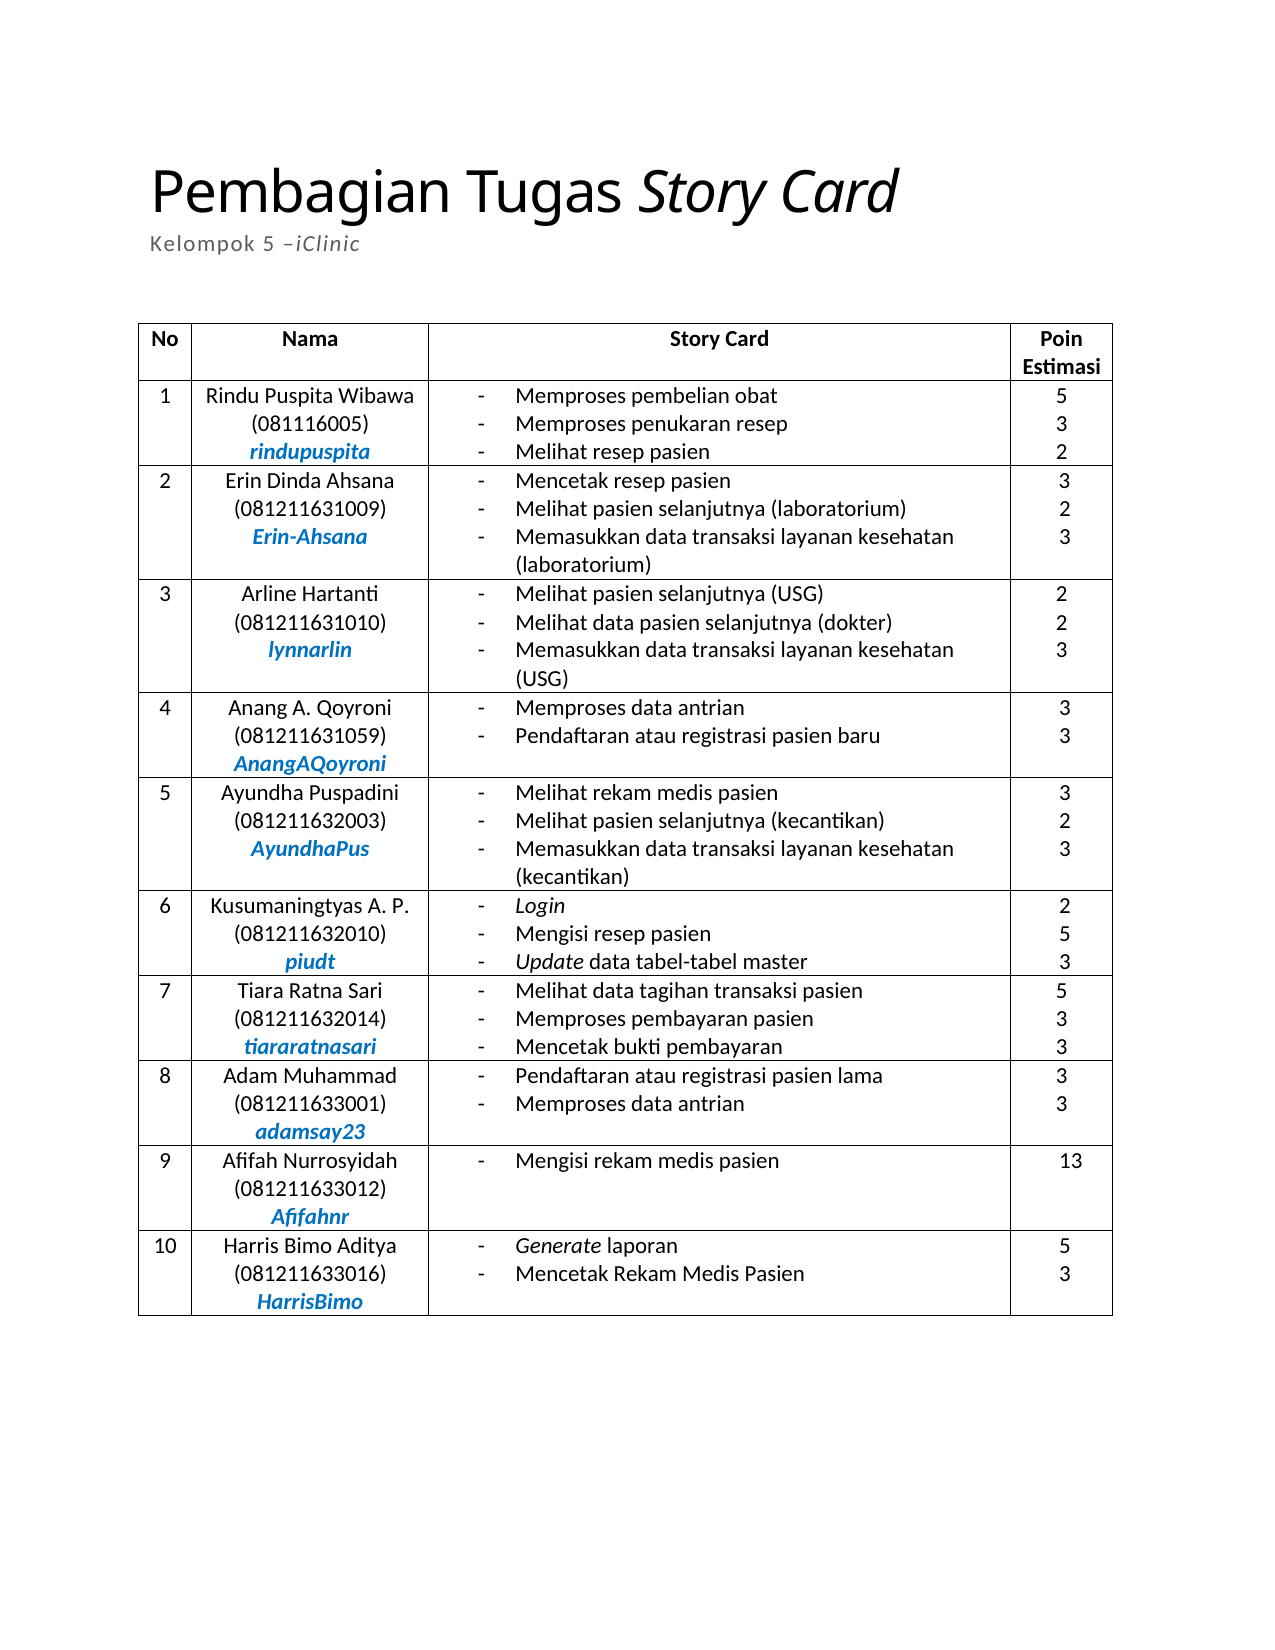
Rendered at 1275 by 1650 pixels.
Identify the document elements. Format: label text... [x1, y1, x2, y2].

table_cell Harris Bimo Aditya (081211633016) HarrisBimo [192, 1231, 428, 1315]
table_cell Pendaftaran atau registrasi pasien lama Memproses data antrian [429, 1061, 1010, 1145]
table_cell Rindu Puspita Wibawa (081116005) rindupuspita [192, 381, 428, 465]
table_header Story Card [429, 324, 1010, 380]
title Pembagian Tugas Story Card [150, 150, 1125, 229]
table_cell Melihat rekam medis pasien Melihat pasien selanjutnya (kecantikan) Memasukkan data transaksi layanan kesehatan (kecantikan) [429, 778, 1010, 890]
table_cell 7 [139, 976, 191, 1060]
table_cell Arline Hartanti (081211631010) lynnarlin [192, 580, 428, 692]
table_cell 3 2 3 [1011, 778, 1112, 890]
table_cell Generate laporan Mencetak Rekam Medis Pasien [429, 1231, 1010, 1315]
table_cell Ayundha Puspadini (081211632003) AyundhaPus [192, 778, 428, 890]
table_cell 10 [139, 1231, 191, 1315]
table_cell 9 [139, 1146, 191, 1230]
table_cell Mencetak resep pasien Melihat pasien selanjutnya (laboratorium) Memasukkan data transaksi layanan kesehatan (laboratorium) [429, 466, 1010, 578]
table_cell 3 [139, 580, 191, 692]
table_cell Afifah Nurrosyidah (081211633012) Afifahnr [192, 1146, 428, 1230]
table_cell 6 [139, 891, 191, 975]
table_cell 3 3 [1011, 1061, 1112, 1145]
table_cell 4 [139, 693, 191, 777]
table_cell Melihat pasien selanjutnya (USG) Melihat data pasien selanjutnya (dokter) Memasukkan data transaksi layanan kesehatan (USG) [429, 580, 1010, 692]
table_cell 5 [139, 778, 191, 890]
table_cell 2 2 3 [1011, 580, 1112, 692]
table_cell 1 [139, 381, 191, 465]
subtitle Kelompok 5 –iClinic [150, 229, 1125, 257]
table_cell Erin Dinda Ahsana (081211631009) Erin-Ahsana [192, 466, 428, 578]
table_cell 2 5 3 [1011, 891, 1112, 975]
table_cell Melihat data tagihan transaksi pasien Memproses pembayaran pasien Mencetak bukti pembayaran [429, 976, 1010, 1060]
table_cell 3 2 3 [1011, 466, 1112, 578]
table_cell Anang A. Qoyroni (081211631059) AnangAQoyroni [192, 693, 428, 777]
table_cell 5 3 [1011, 1231, 1112, 1315]
table_header Nama [192, 324, 428, 380]
table_cell Memproses data antrian Pendaftaran atau registrasi pasien baru [429, 693, 1010, 777]
table_cell Mengisi rekam medis pasien [429, 1146, 1010, 1230]
table_cell Memproses pembelian obat Memproses penukaran resep Melihat resep pasien [429, 381, 1010, 465]
table_cell 3 3 [1011, 693, 1112, 777]
table_header Poin Estimasi [1011, 324, 1112, 380]
table_cell 2 [139, 466, 191, 578]
table_cell Kusumaningtyas A. P. (081211632010) piudt [192, 891, 428, 975]
table_cell 8 [139, 1061, 191, 1145]
table_cell Login Mengisi resep pasien Update data tabel-tabel master [429, 891, 1010, 975]
table_cell 13 [1011, 1146, 1112, 1230]
table_cell 5 3 3 [1011, 976, 1112, 1060]
table_cell Tiara Ratna Sari (081211632014) tiararatnasari [192, 976, 428, 1060]
table_header No [139, 324, 191, 380]
table_cell Adam Muhammad (081211633001) adamsay23 [192, 1061, 428, 1145]
table_cell 5 3 2 [1011, 381, 1112, 465]
